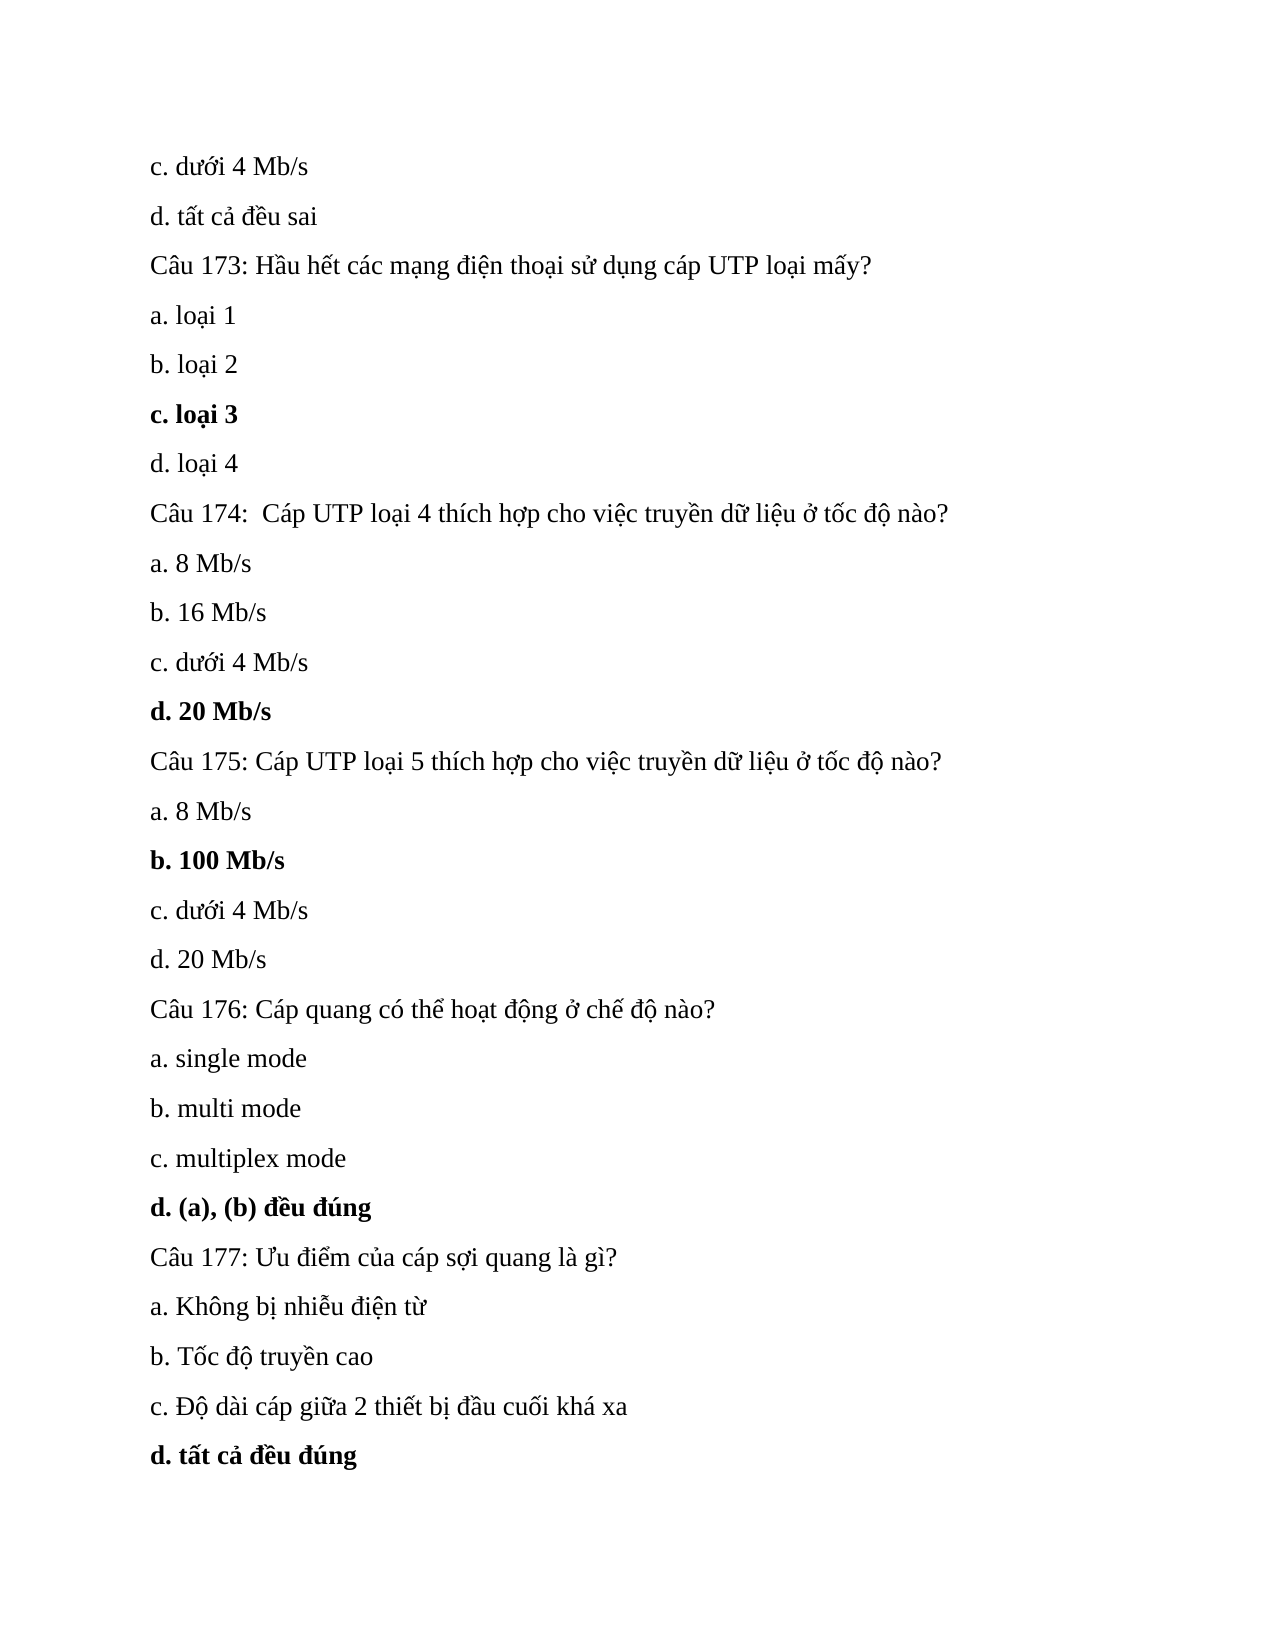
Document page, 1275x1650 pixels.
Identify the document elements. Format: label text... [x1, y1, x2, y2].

text a. 8 Mb/s [150, 794, 1125, 826]
text c. dưới 4 Mb/s [150, 894, 1125, 925]
text a. loại 1 [150, 299, 1125, 330]
text c. loại 3 [150, 398, 1125, 429]
text d. 20 Mb/s [150, 695, 1125, 727]
text a. single mode [150, 1042, 1125, 1074]
text d. tất cả đều sai [150, 199, 1125, 231]
text a. Không bị nhiễu điện từ [150, 1290, 1125, 1322]
text c. Độ dài cáp giữa 2 thiết bị đầu cuối khá xa [150, 1389, 1125, 1421]
text c. dưới 4 Mb/s [150, 646, 1125, 677]
text Câu 174: Cáp UTP loại 4 thích hợp cho việc truyền dữ liệu ở tốc độ nào? [150, 497, 1125, 528]
text d. 20 Mb/s [150, 943, 1125, 974]
text d. (a), (b) đều đúng [150, 1191, 1125, 1222]
text b. loại 2 [150, 348, 1125, 379]
text d. loại 4 [150, 447, 1125, 479]
text Câu 173: Hầu hết các mạng điện thoại sử dụng cáp UTP loại mấy? [150, 249, 1125, 280]
text b. 100 Mb/s [150, 844, 1125, 875]
text Câu 177: Ưu điểm của cáp sợi quang là gì? [150, 1241, 1125, 1272]
text c. dưới 4 Mb/s [150, 150, 1125, 181]
text c. multiplex mode [150, 1142, 1125, 1173]
text Câu 175: Cáp UTP loại 5 thích hợp cho việc truyền dữ liệu ở tốc độ nào? [150, 745, 1125, 776]
text b. Tốc độ truyền cao [150, 1340, 1125, 1371]
text a. 8 Mb/s [150, 547, 1125, 578]
text d. tất cả đều đúng [150, 1439, 1125, 1470]
text b. multi mode [150, 1092, 1125, 1123]
text Câu 176: Cáp quang có thể hoạt động ở chế độ nào? [150, 993, 1125, 1024]
text b. 16 Mb/s [150, 596, 1125, 627]
